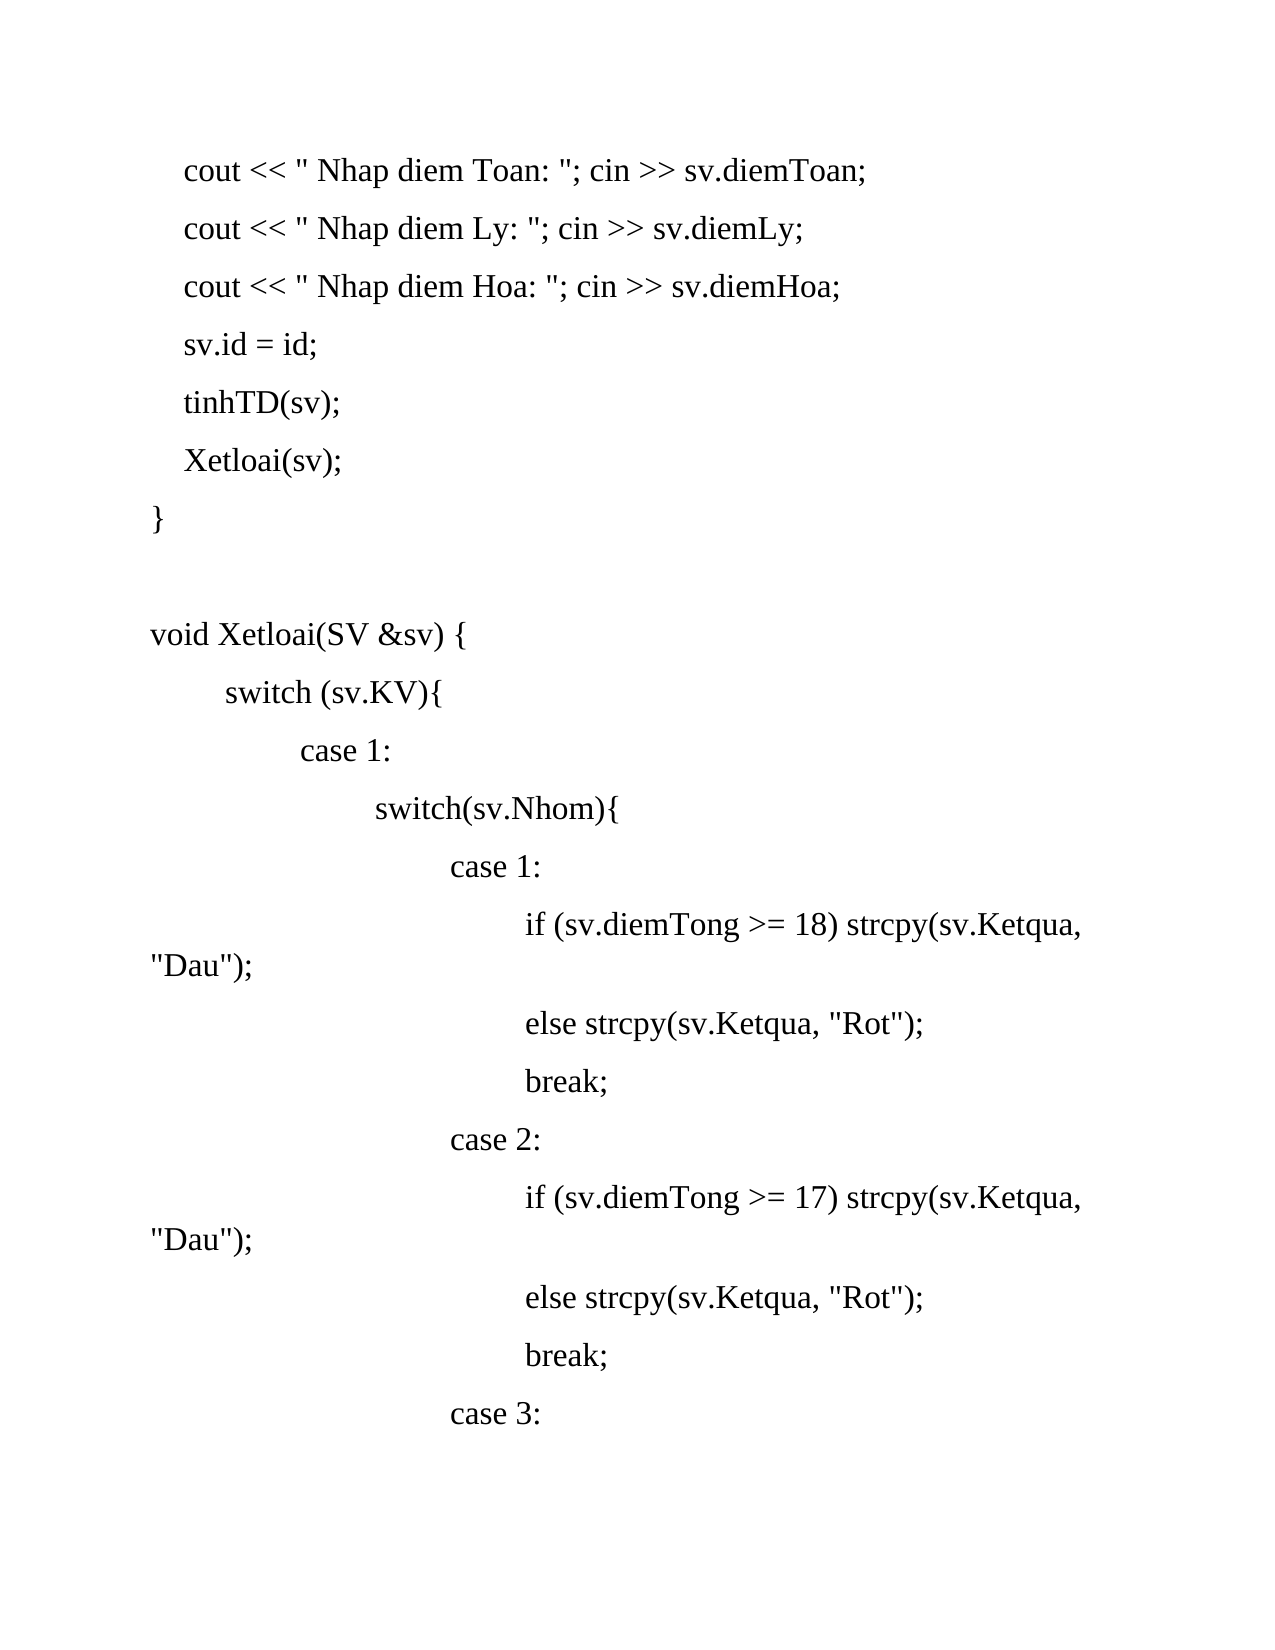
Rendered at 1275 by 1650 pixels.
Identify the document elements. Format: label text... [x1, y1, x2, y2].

text if (sv.diemTong >= 18) strcpy(sv.Ketqua, "Dau"); [150, 904, 1125, 984]
text switch (sv.KV){ [150, 672, 1125, 711]
text case 2: [150, 1120, 1125, 1158]
text cout << " Nhap diem Hoa: "; cin >> sv.diemHoa; [150, 266, 1125, 304]
text case 1: [150, 846, 1125, 884]
text } [150, 498, 1125, 536]
text tinhTD(sv); [150, 382, 1125, 420]
text case 1: [150, 730, 1125, 768]
text cout << " Nhap diem Ly: "; cin >> sv.diemLy; [150, 208, 1125, 246]
text if (sv.diemTong >= 17) strcpy(sv.Ketqua, "Dau"); [150, 1178, 1125, 1257]
text break; [150, 1062, 1125, 1100]
text sv.id = id; [150, 324, 1125, 362]
text break; [150, 1335, 1125, 1373]
text else strcpy(sv.Ketqua, "Rot"); [150, 1004, 1125, 1042]
text void Xetloai(SV &sv) { [150, 614, 1125, 652]
text cout << " Nhap diem Toan: "; cin >> sv.diemToan; [150, 150, 1125, 188]
text Xetloai(sv); [150, 440, 1125, 478]
text else strcpy(sv.Ketqua, "Rot"); [150, 1277, 1125, 1315]
text switch(sv.Nhom){ [150, 788, 1125, 827]
text case 3: [150, 1393, 1125, 1431]
